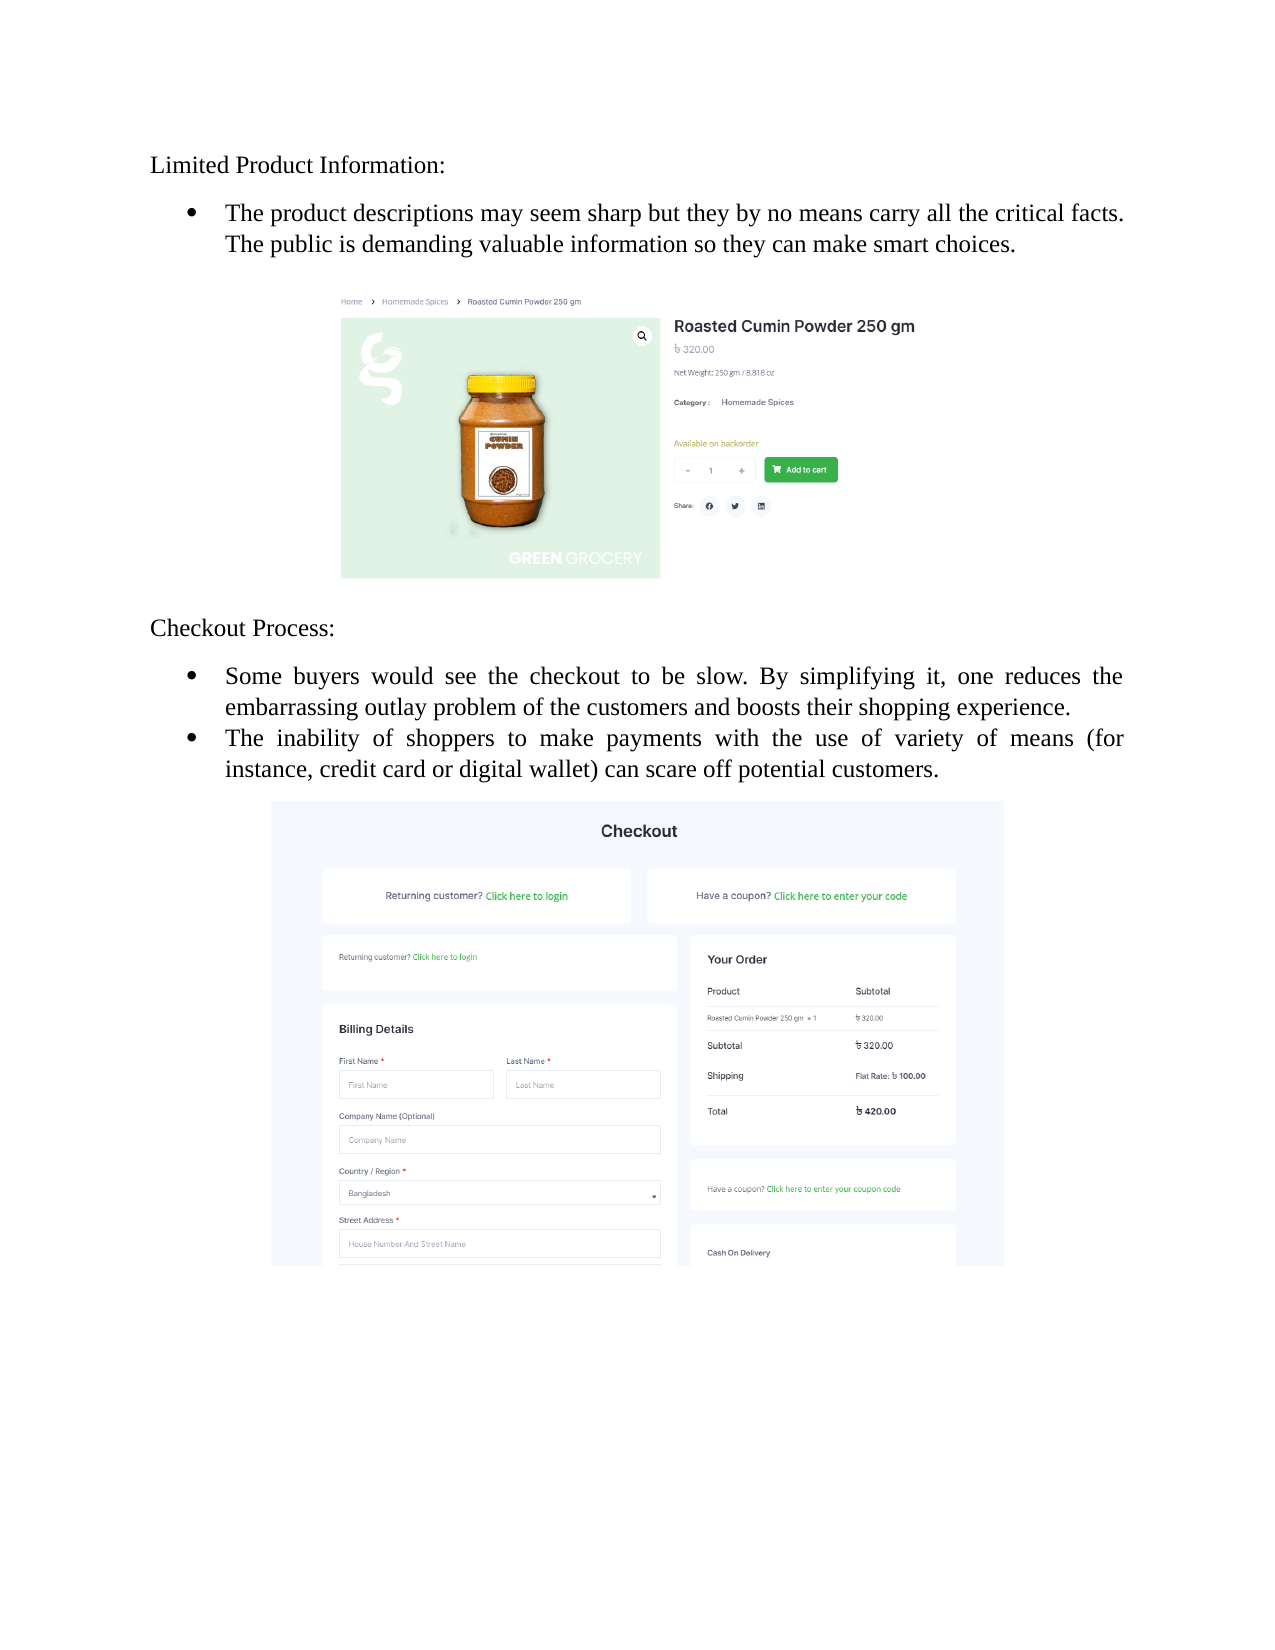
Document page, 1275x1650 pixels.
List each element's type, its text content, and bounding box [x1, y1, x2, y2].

text Limited Product Information: [150, 150, 1125, 179]
list The product descriptions may seem sharp but they by no means carry all the critical facts. The public is demanding valuable information so they can make smart choices. [187, 198, 1125, 257]
list The inability of shoppers to make payments with the use of variety of means (for instance, credit card or digital wallet) can scare off potential customers. [187, 723, 1125, 783]
picture [271, 801, 1004, 1266]
picture [319, 276, 956, 595]
text Checkout Process: [150, 613, 1125, 642]
list Some buyers would see the checkout to be slow. By simplifying it, one reduces the embarrassing outlay problem of the customers and boosts their shopping experience. [187, 661, 1125, 721]
